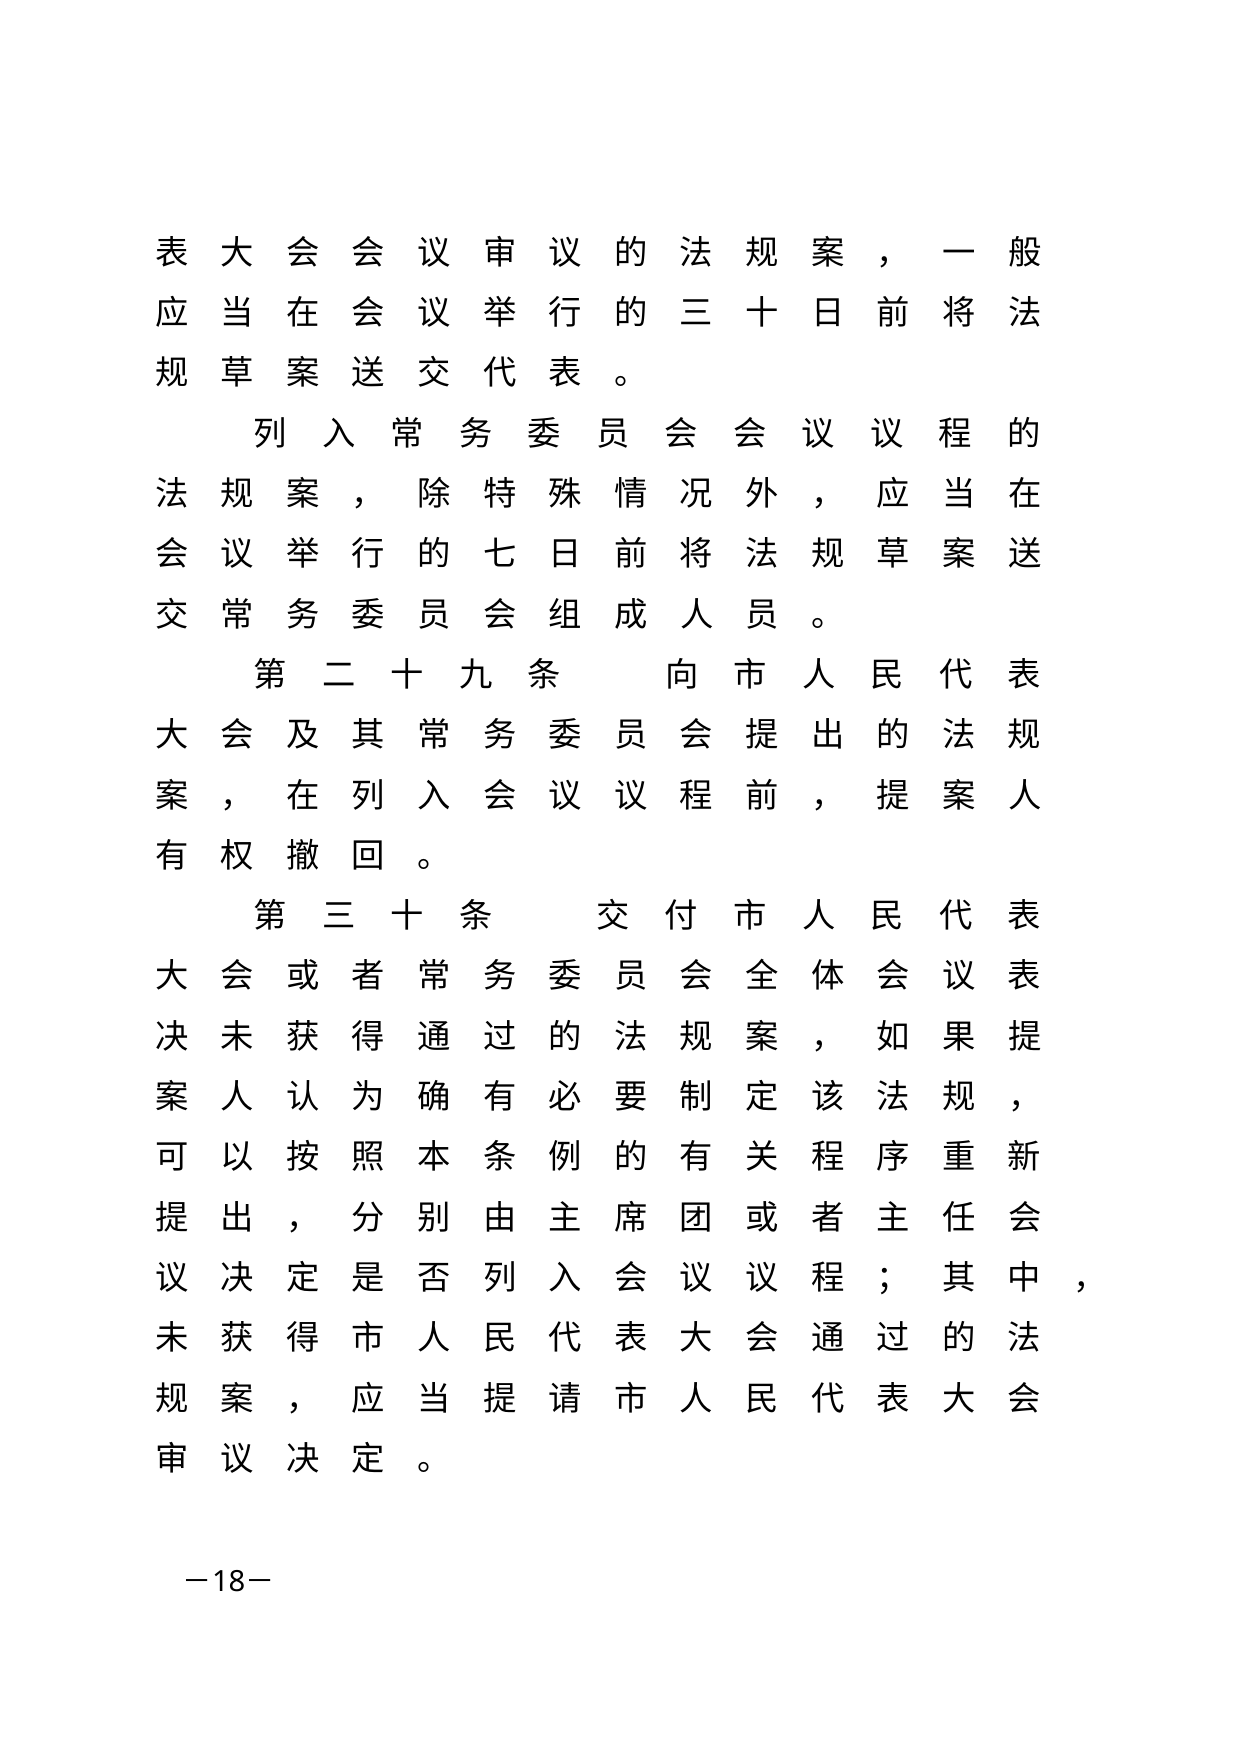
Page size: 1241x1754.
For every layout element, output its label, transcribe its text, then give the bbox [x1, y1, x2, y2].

text 列入常务委员会会议议程的法规案，除特殊情况外，应当在会议举行的七日前将法规草案送交常务委员会组成人员。 [155, 400, 1073, 642]
text 第二十八条 市人民代表大会常务委员会决定提请市人民代表大会会议审议的法规案，一般应当在会议举行的三十日前将法规草案送交代表。 [155, 219, 1073, 400]
text 第二十九条 向市人民代表大会及其常务委员会提出的法规案，在列入会议议程前，提案人有权撤回。 [155, 642, 1073, 883]
text 第三十条 交付市人民代表大会或者常务委员会全体会议表决未获得通过的法规案，如果提案人认为确有必要制定该法规，可以按照本条例的有关程序重新提出，分别由主席团或者主任会议决定是否列入会议议程；其中，未获得市人民代表大会通过的法规案，应当提请市人民代表大会审议决定。 [155, 883, 1073, 1486]
